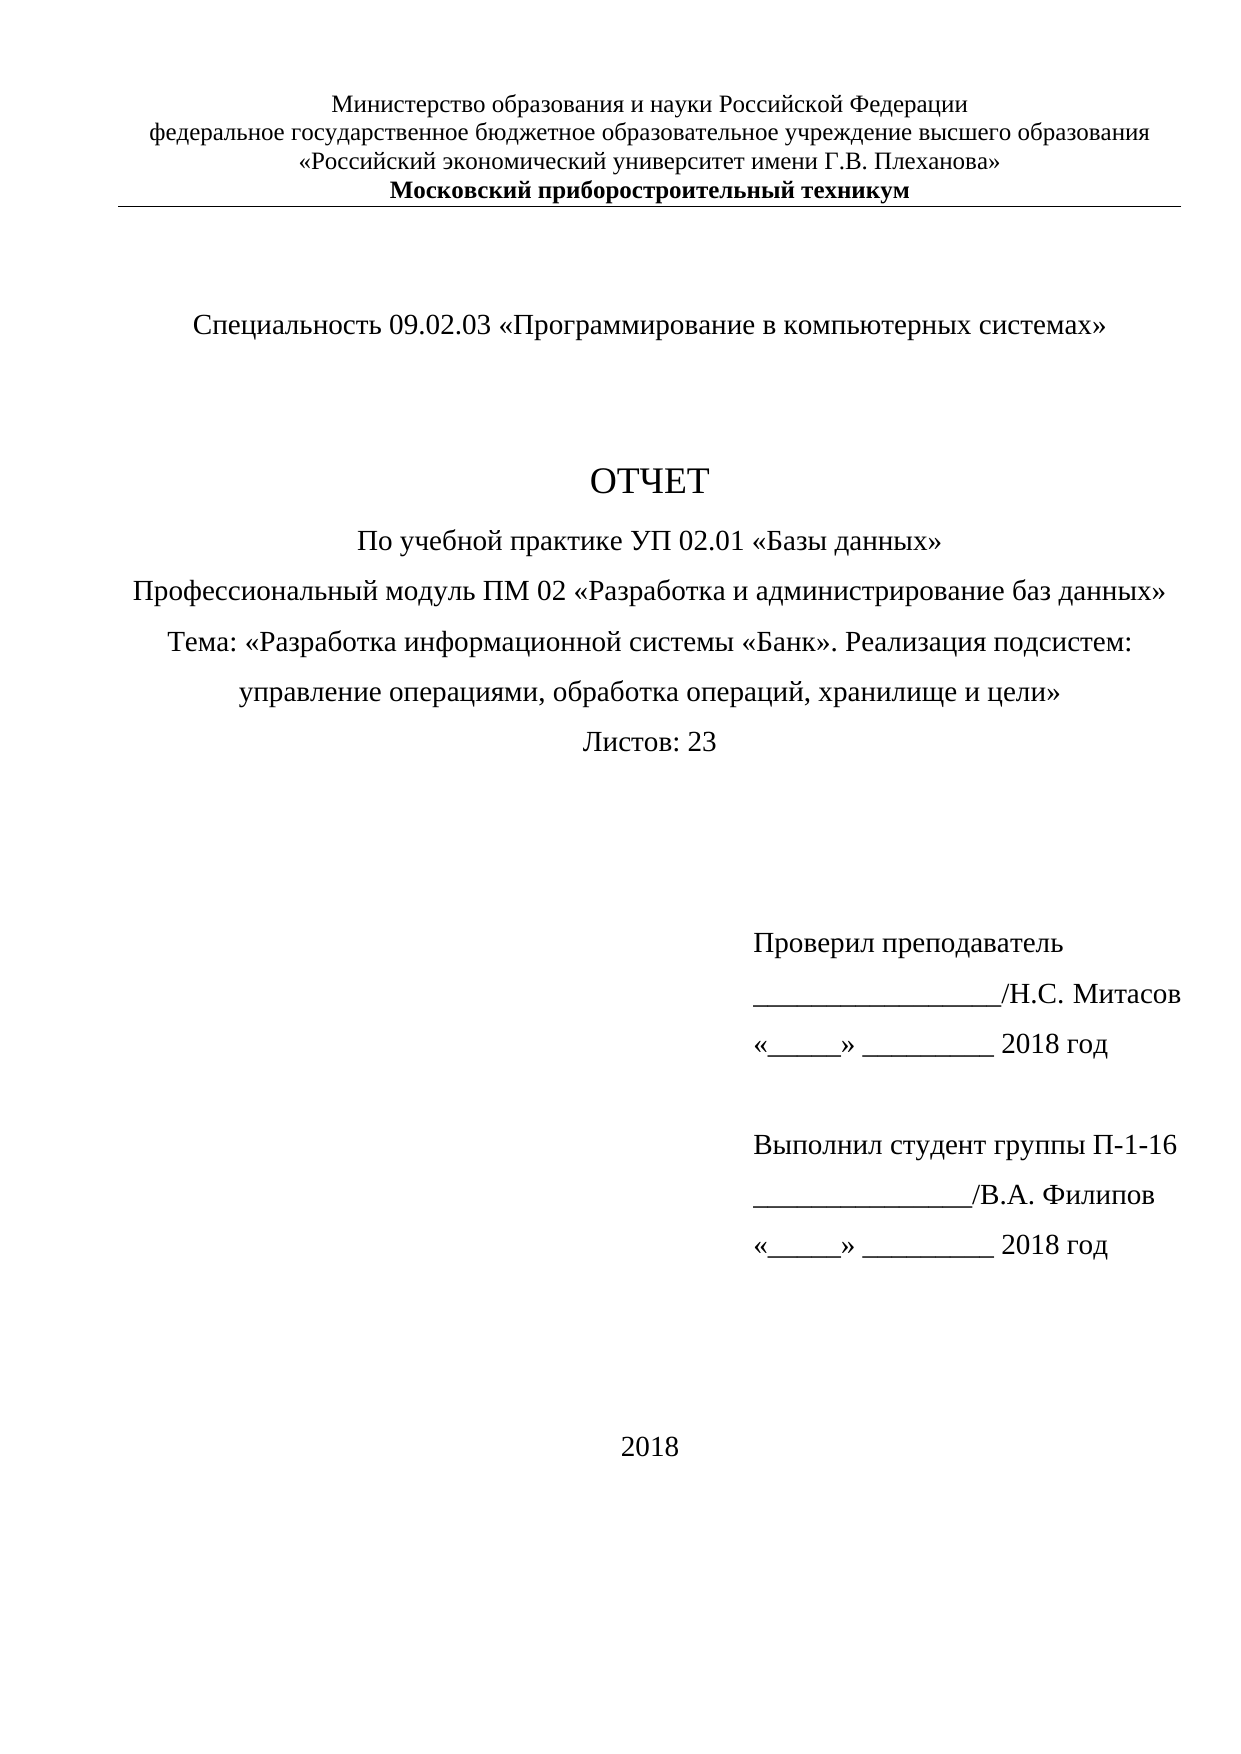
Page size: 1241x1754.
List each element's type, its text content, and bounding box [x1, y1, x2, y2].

text 2018 [118, 1429, 1181, 1462]
text «_____» _________ 2018 год [753, 1227, 1181, 1261]
text Специальность 09.02.03 «Программирование в компьютерных системах» [118, 307, 1181, 341]
text Проверил преподаватель [753, 926, 1181, 959]
text Профессиональный модуль ПМ 02 «Разработка и администрирование баз данных» [118, 573, 1181, 607]
text По учебной практике УП 02.01 «Базы данных» [118, 523, 1181, 557]
text «Российский экономический университет имени Г.В. Плеханова» [118, 146, 1181, 175]
text федеральное государственное бюджетное образовательное учреждение высшего образования [118, 117, 1181, 146]
text Листов: 23 [118, 724, 1181, 758]
text ОТЧЕТ [118, 458, 1181, 501]
text _______________/В.А. Филипов [753, 1177, 1181, 1211]
text _________________/Н.С. Митасов «_____» _________ 2018 год [753, 976, 1181, 1060]
text Выполнил студент группы П-1-16 [753, 1127, 1181, 1160]
text Тема: «Разработка информационной системы «Банк». Реализация подсистем: управление операциями, обработка операций, хранилище и цели» [118, 624, 1181, 707]
title Министерство образования и науки Российской Федерации [118, 89, 1181, 117]
text Московский приборостроительный техникум [118, 175, 1181, 206]
